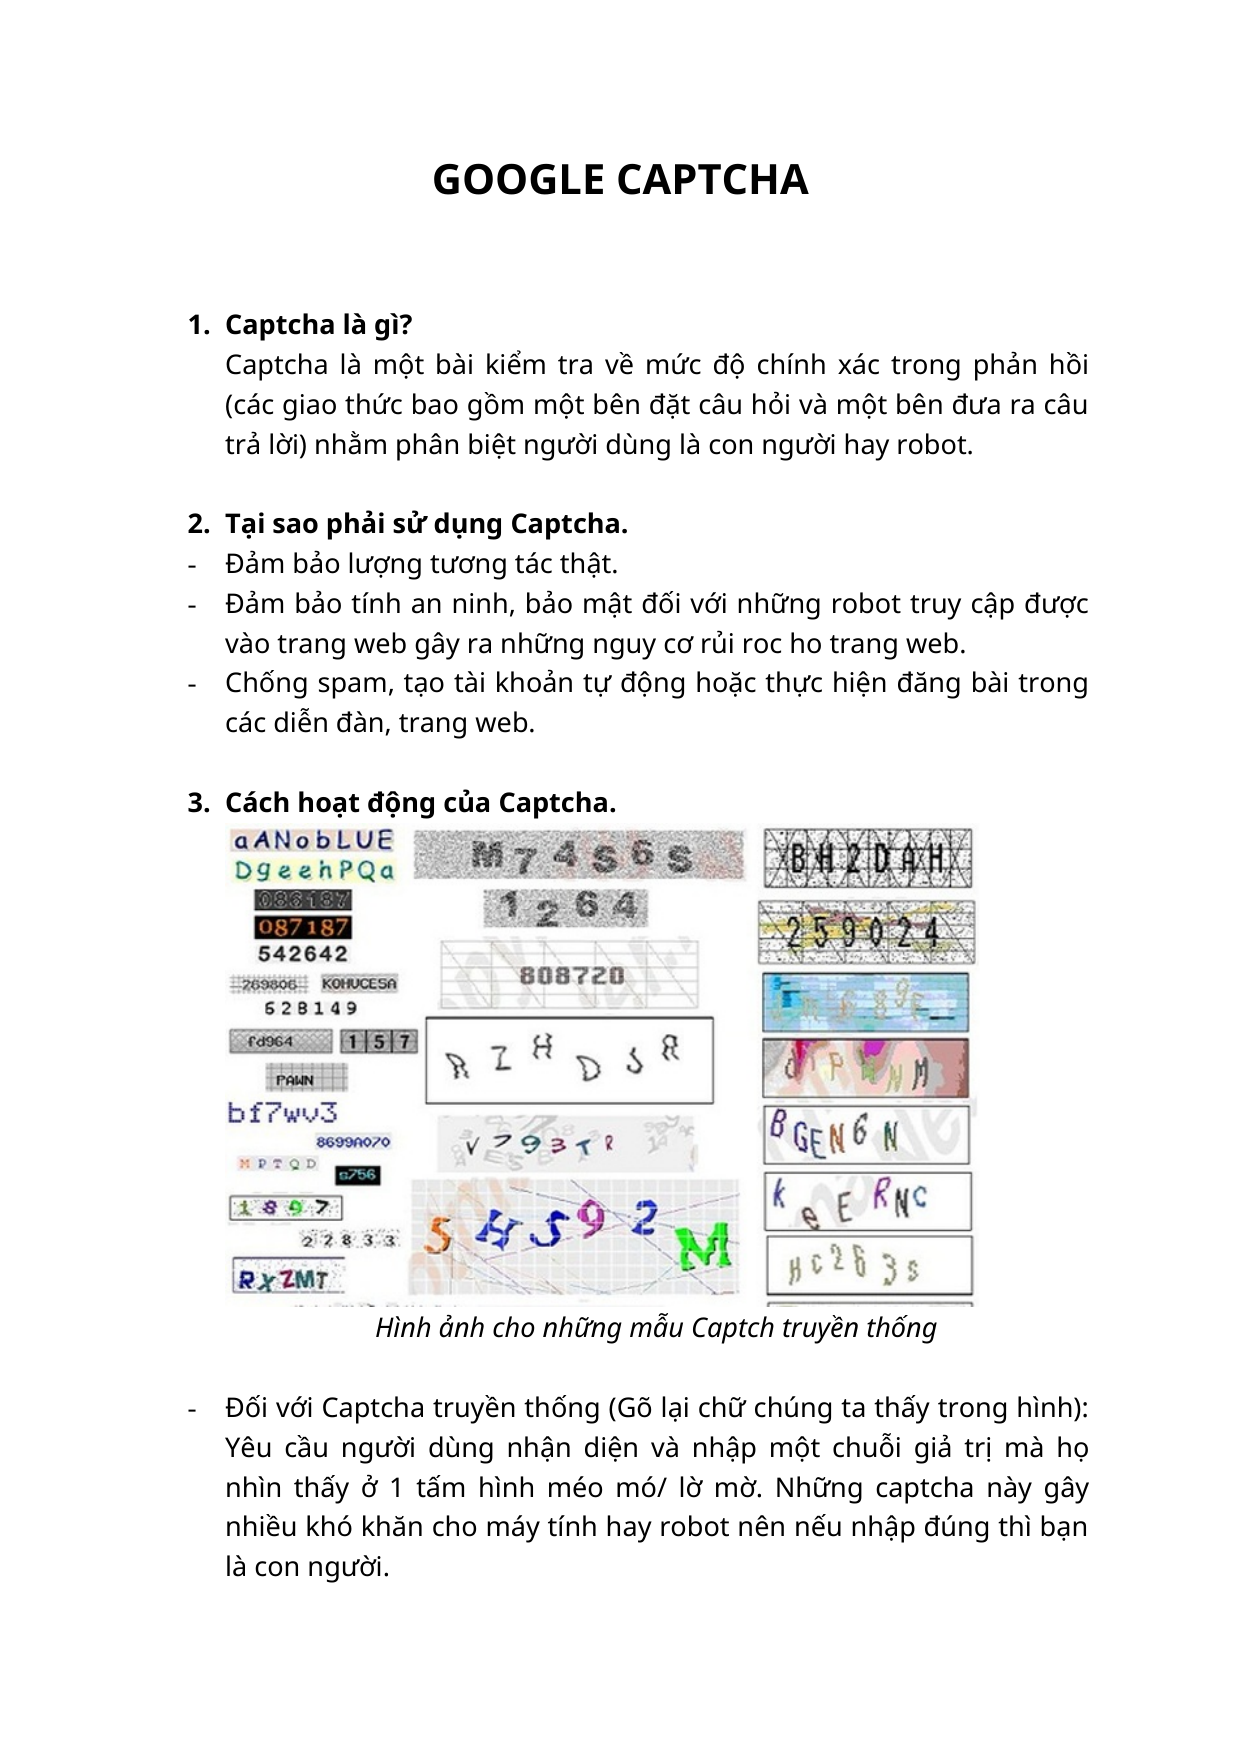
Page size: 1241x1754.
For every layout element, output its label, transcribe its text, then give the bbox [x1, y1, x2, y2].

list Đảm bảo lượng tương tác thật. [187, 544, 1090, 581]
text GOOGLE CAPTCHA [150, 150, 1090, 207]
list Captcha là gì? [187, 306, 1090, 343]
list Đảm bảo tính an ninh, bảo mật đối với những robot truy cập được vào trang web gây ra những nguy cơ rủi roc ho trang web. [187, 584, 1090, 661]
picture [225, 823, 980, 1307]
list Chống spam, tạo tài khoản tự động hoặc thực hiện đăng bài trong các diễn đàn, trang web. [187, 664, 1090, 741]
list Captcha là một bài kiểm tra về mức độ chính xác trong phản hồi (các giao thức bao gồm một bên đặt câu hỏi và một bên đưa ra câu trả lời) nhằm phân biệt người dùng là con người hay robot. [225, 346, 1090, 462]
list Hình ảnh cho những mẫu Captch truyền thống [225, 1309, 1090, 1346]
list Cách hoạt động của Captcha. [187, 783, 1090, 820]
list Đối với Captcha truyền thống (Gõ lại chữ chúng ta thấy trong hình): Yêu cầu người dùng nhận diện và nhập một chuỗi giả trị mà họ nhìn thấy ở 1 tấm hình méo mó/ lờ mờ. Những captcha này gây nhiều khó khăn cho máy tính hay robot nên nếu nhập đúng thì bạn là con người. [187, 1388, 1090, 1584]
list Tại sao phải sử dụng Captcha. [187, 505, 1090, 542]
